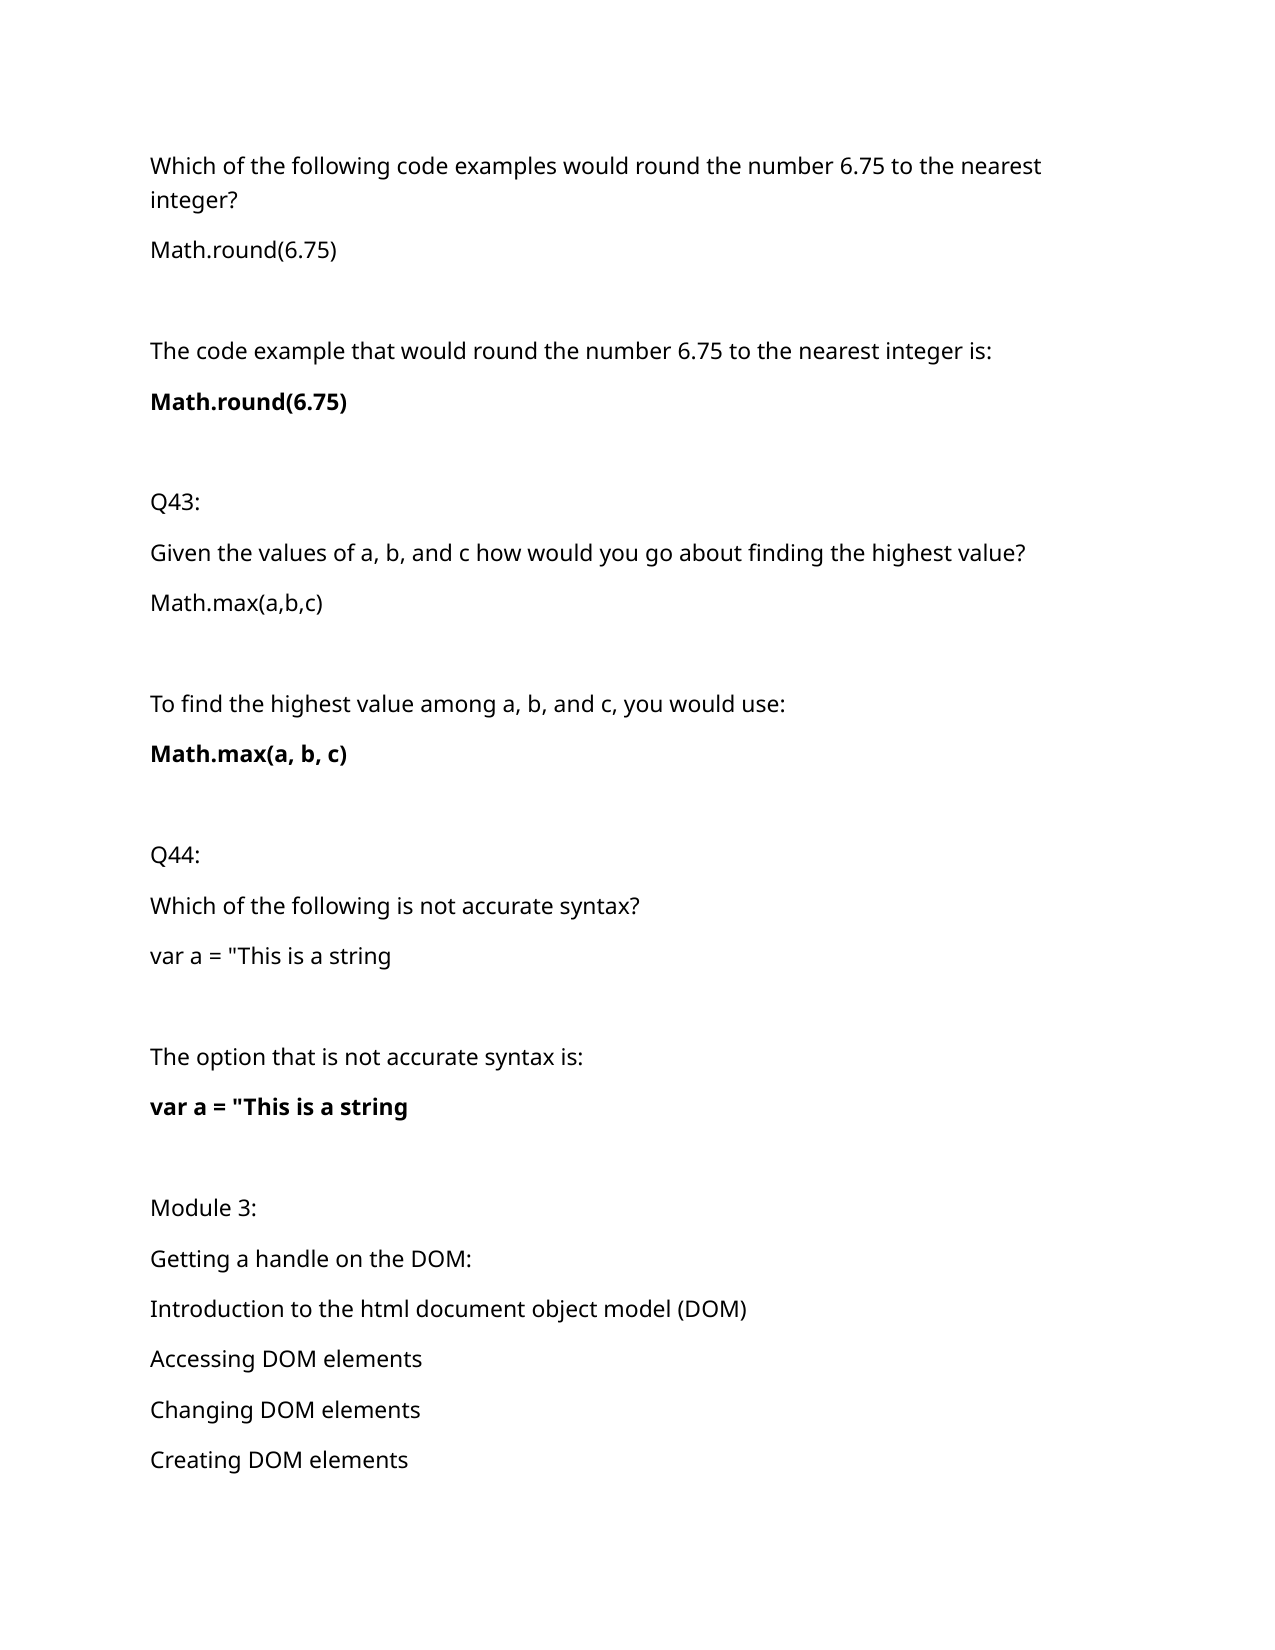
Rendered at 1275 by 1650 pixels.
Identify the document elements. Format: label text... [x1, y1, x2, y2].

text Module 3: [150, 1192, 1125, 1223]
text Introduction to the html document object model (DOM) [150, 1293, 1125, 1324]
text Which of the following is not accurate syntax? [150, 889, 1125, 921]
text Math.round(6.75) [150, 385, 1125, 417]
text Math.max(a, b, c) [150, 738, 1125, 769]
text var a = "This is a string [150, 940, 1125, 971]
text The code example that would round the number 6.75 to the nearest integer is: [150, 335, 1125, 366]
text Accessing DOM elements [150, 1343, 1125, 1374]
text The option that is not accurate syntax is: [150, 1041, 1125, 1072]
text Getting a handle on the DOM: [150, 1242, 1125, 1274]
text var a = "This is a string [150, 1091, 1125, 1122]
text Given the values of a, b, and c how would you go about finding the highest value? [150, 537, 1125, 568]
text Changing DOM elements [150, 1394, 1125, 1425]
text Math.round(6.75) [150, 234, 1125, 265]
text Math.max(a,b,c) [150, 587, 1125, 618]
text Q44: [150, 839, 1125, 870]
text Q43: [150, 486, 1125, 517]
text Creating DOM elements [150, 1444, 1125, 1475]
text Which of the following code examples would round the number 6.75 to the nearest integer? [150, 150, 1125, 215]
text To find the highest value among a, b, and c, you would use: [150, 688, 1125, 719]
